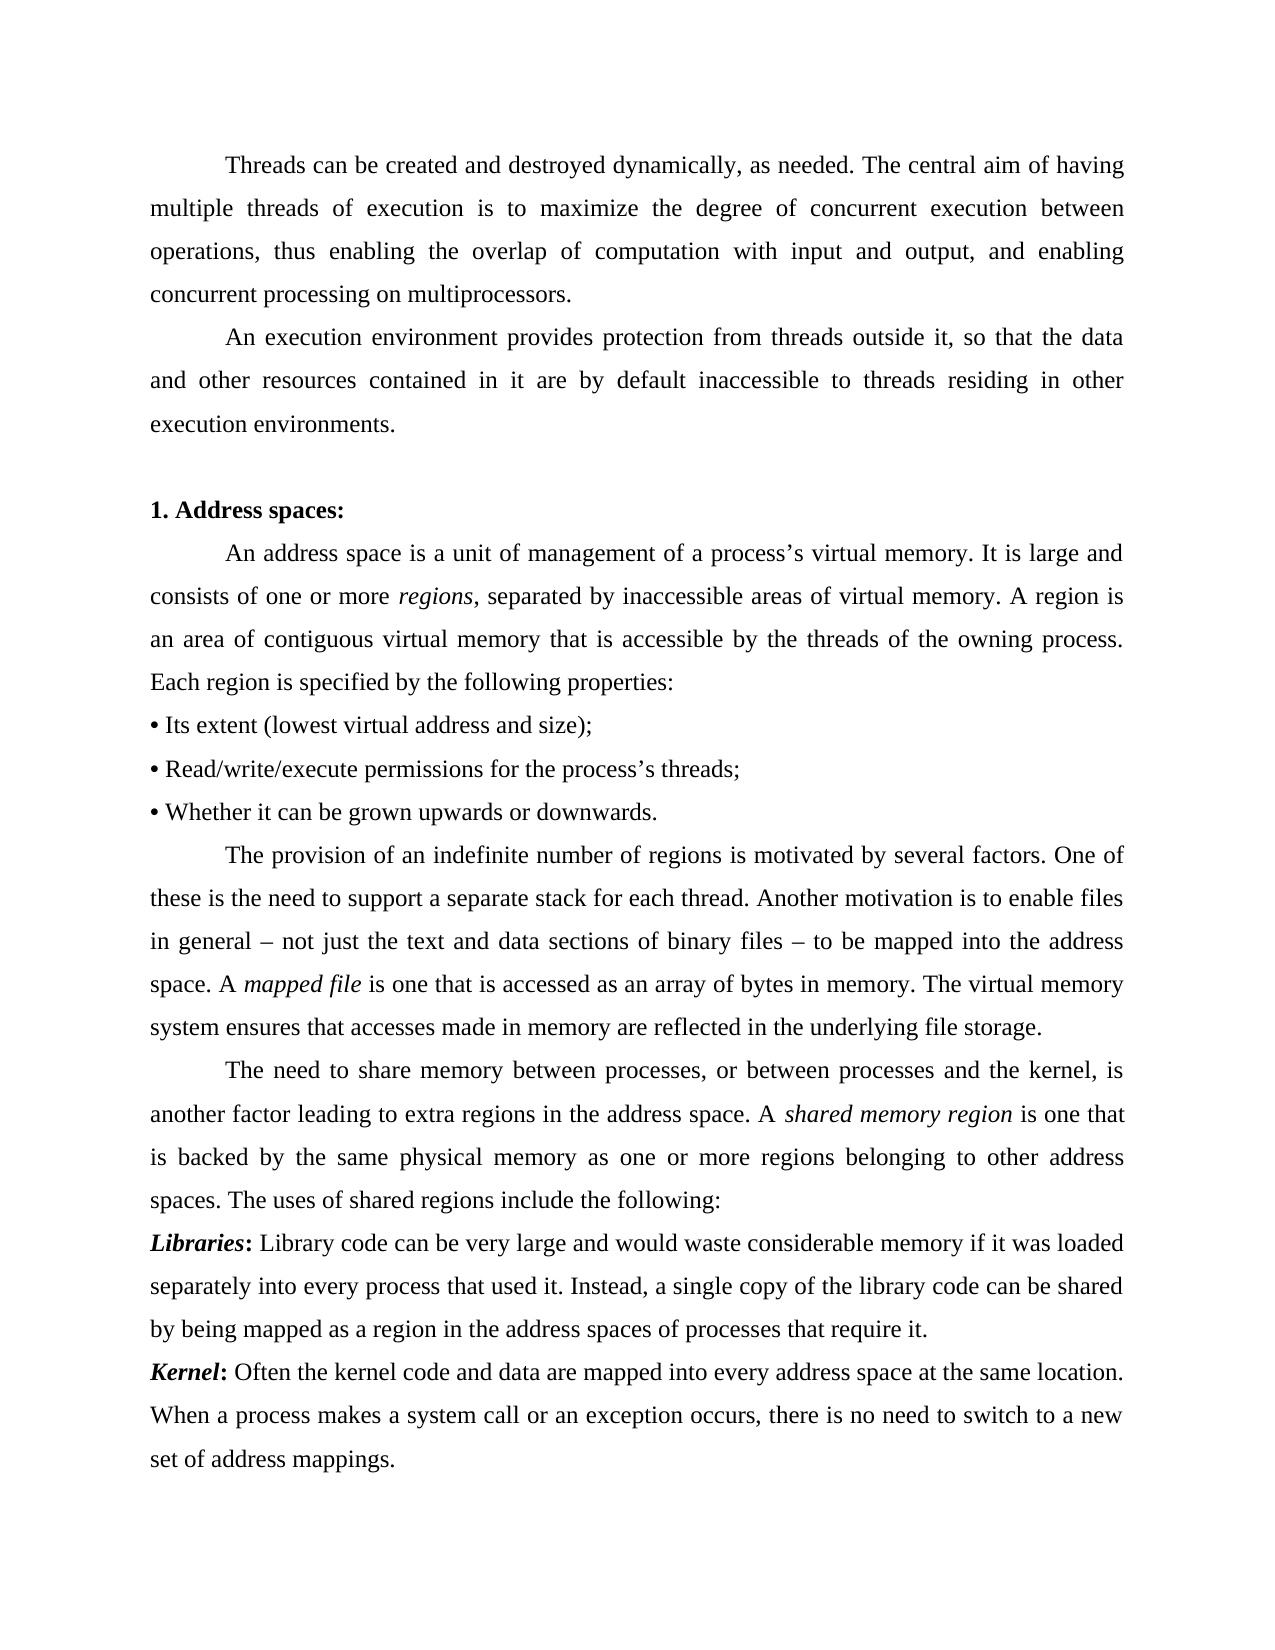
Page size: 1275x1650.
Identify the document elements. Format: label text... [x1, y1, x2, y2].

text An execution environment provides protection from threads outside it, so that the data and other resources contained in it are by default inaccessible to threads residing in other execution environments. [150, 322, 1125, 437]
text The need to share memory between processes, or between processes and the kernel, is another factor leading to extra regions in the address space. A shared memory region is one that is backed by the same physical memory as one or more regions belonging to other address spaces. The uses of shared regions include the following: [150, 1056, 1125, 1214]
text The provision of an indefinite number of regions is motivated by several factors. One of these is the need to support a separate stack for each thread. Another motivation is to enable files in general – not just the text and data sections of binary files – to be mapped into the address space. A mapped file is one that is accessed as an array of bytes in memory. The virtual memory system ensures that accesses made in memory are reflected in the underlying file storage. [150, 840, 1125, 1041]
text Libraries: Library code can be very large and would waste considerable memory if it was loaded separately into every process that used it. Instead, a single copy of the library code can be shared by being mapped as a region in the address spaces of processes that require it. [150, 1228, 1125, 1343]
text An address space is a unit of management of a process’s virtual memory. It is large and consists of one or more regions, separated by inaccessible areas of virtual memory. A region is an area of contiguous virtual memory that is accessible by the threads of the owning process. Each region is specified by the following properties: [150, 538, 1125, 696]
text Threads can be created and destroyed dynamically, as needed. The central aim of having multiple threads of execution is to maximize the degree of concurrent execution between operations, thus enabling the overlap of computation with input and output, and enabling concurrent processing on multiprocessors. [150, 150, 1125, 308]
text • Read/write/execute permissions for the process’s threads; [150, 754, 1125, 782]
text • Whether it can be grown upwards or downwards. [150, 797, 1125, 826]
text Kernel: Often the kernel code and data are mapped into every address space at the same location. When a process makes a system call or an exception occurs, there is no need to switch to a new set of address mappings. [150, 1357, 1125, 1472]
text 1. Address spaces: [150, 495, 1125, 524]
text • Its extent (lowest virtual address and size); [150, 711, 1125, 739]
